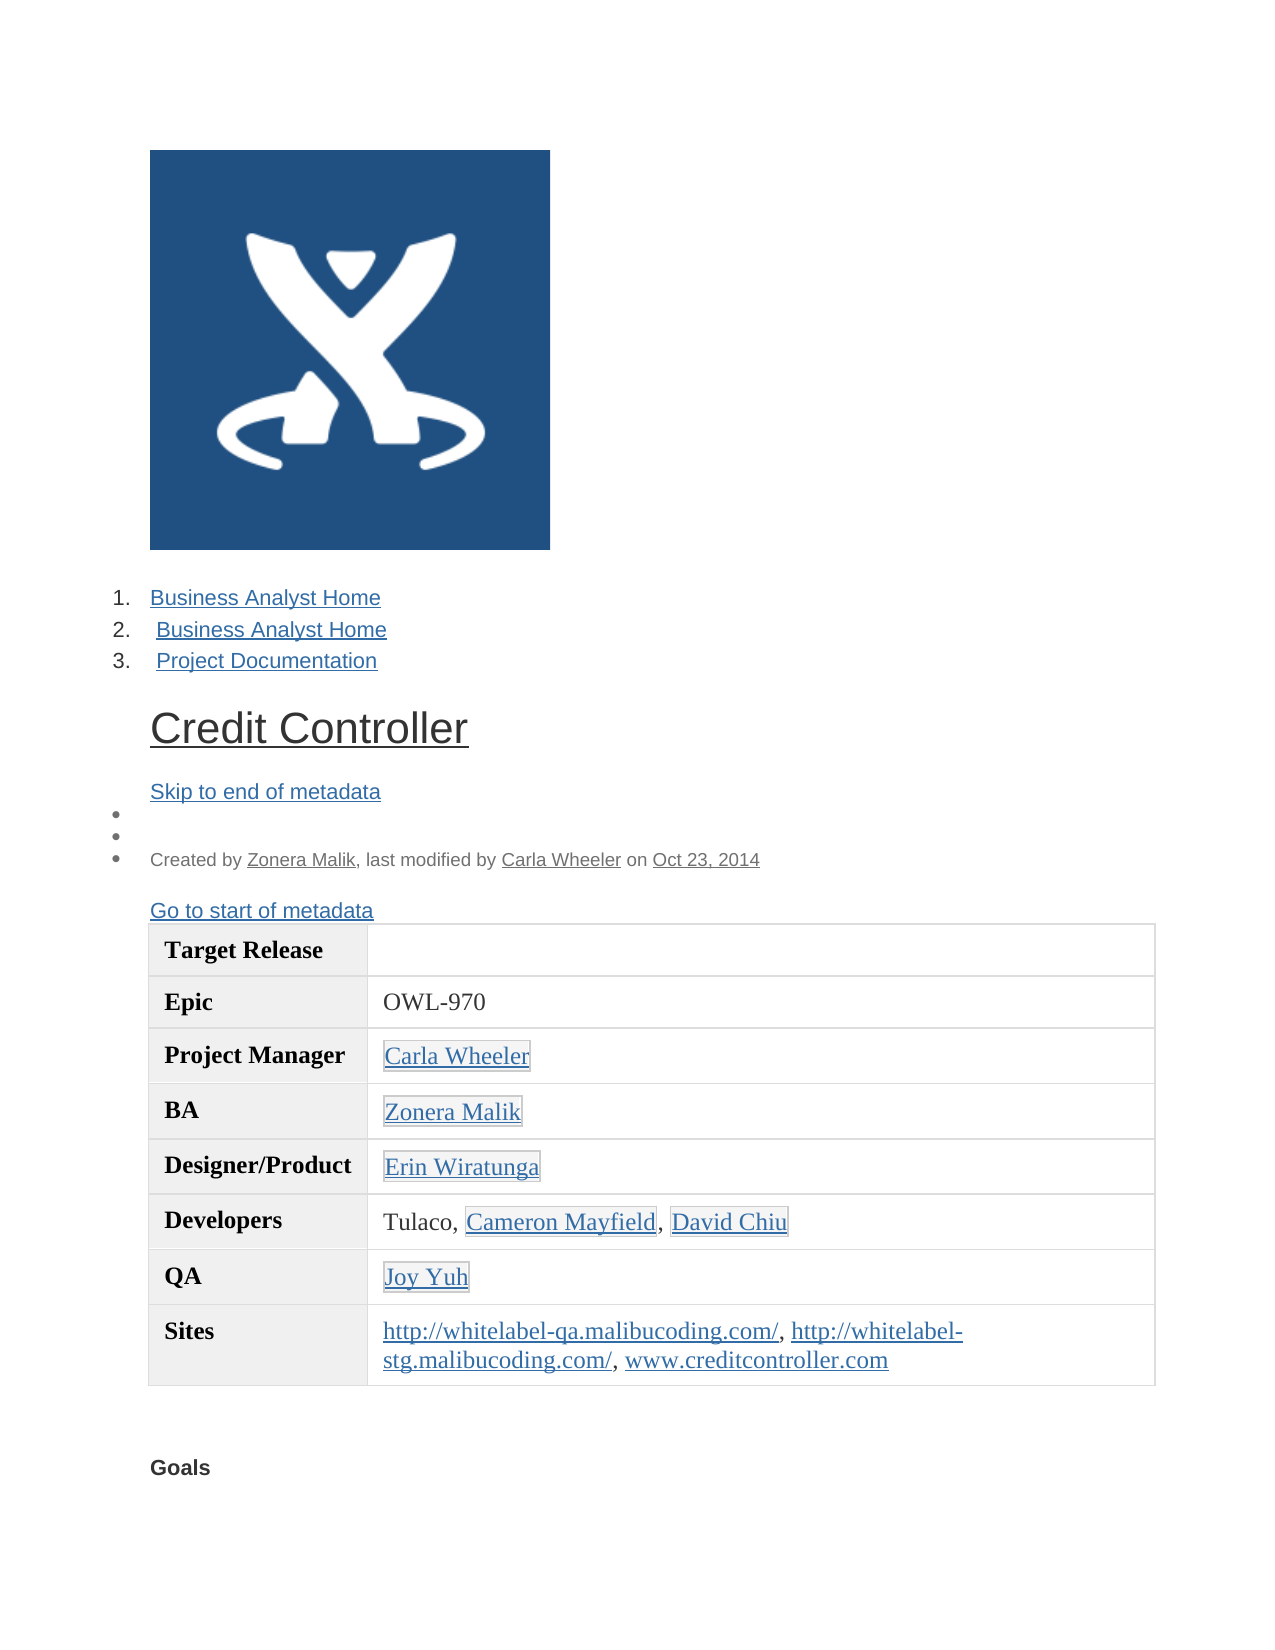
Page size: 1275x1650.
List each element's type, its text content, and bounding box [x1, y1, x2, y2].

table_cell Project Manager [149, 1029, 367, 1082]
table_cell Carla Wheeler [368, 1029, 1154, 1082]
picture [150, 150, 550, 550]
table_cell Epic [149, 977, 367, 1027]
list Business Analyst Home [112, 579, 1125, 610]
table_cell BA [149, 1084, 367, 1138]
table_cell OWL-970 [368, 977, 1154, 1027]
list Business Analyst Home [112, 610, 1125, 642]
table_cell Designer/Product [149, 1140, 367, 1193]
table_cell Developers [149, 1195, 367, 1248]
list Project Documentation [112, 642, 1125, 673]
table_header [368, 925, 1154, 975]
table_header Target Release [149, 925, 367, 975]
list Created by Zonera Malik, last modified by Carla Wheeler on Oct 23, 2014 [112, 849, 1125, 871]
table_cell QA [149, 1250, 367, 1304]
text Goals [150, 1449, 1125, 1480]
table_cell Joy Yuh [368, 1250, 1154, 1304]
table_cell Tulaco, Cameron Mayfield, David Chiu [368, 1195, 1154, 1248]
text Skip to end of metadata [150, 773, 1125, 804]
text Credit Controller [150, 702, 1125, 752]
text Go to start of metadata [150, 892, 1125, 923]
table_cell Erin Wiratunga [368, 1140, 1154, 1193]
table_cell Sites [149, 1305, 367, 1385]
table_cell Zonera Malik [368, 1084, 1154, 1138]
table_cell http://whitelabel-qa.malibucoding.com/, http://whitelabel-stg.malibucoding.com/, www.creditcontroller.com [368, 1305, 1154, 1385]
